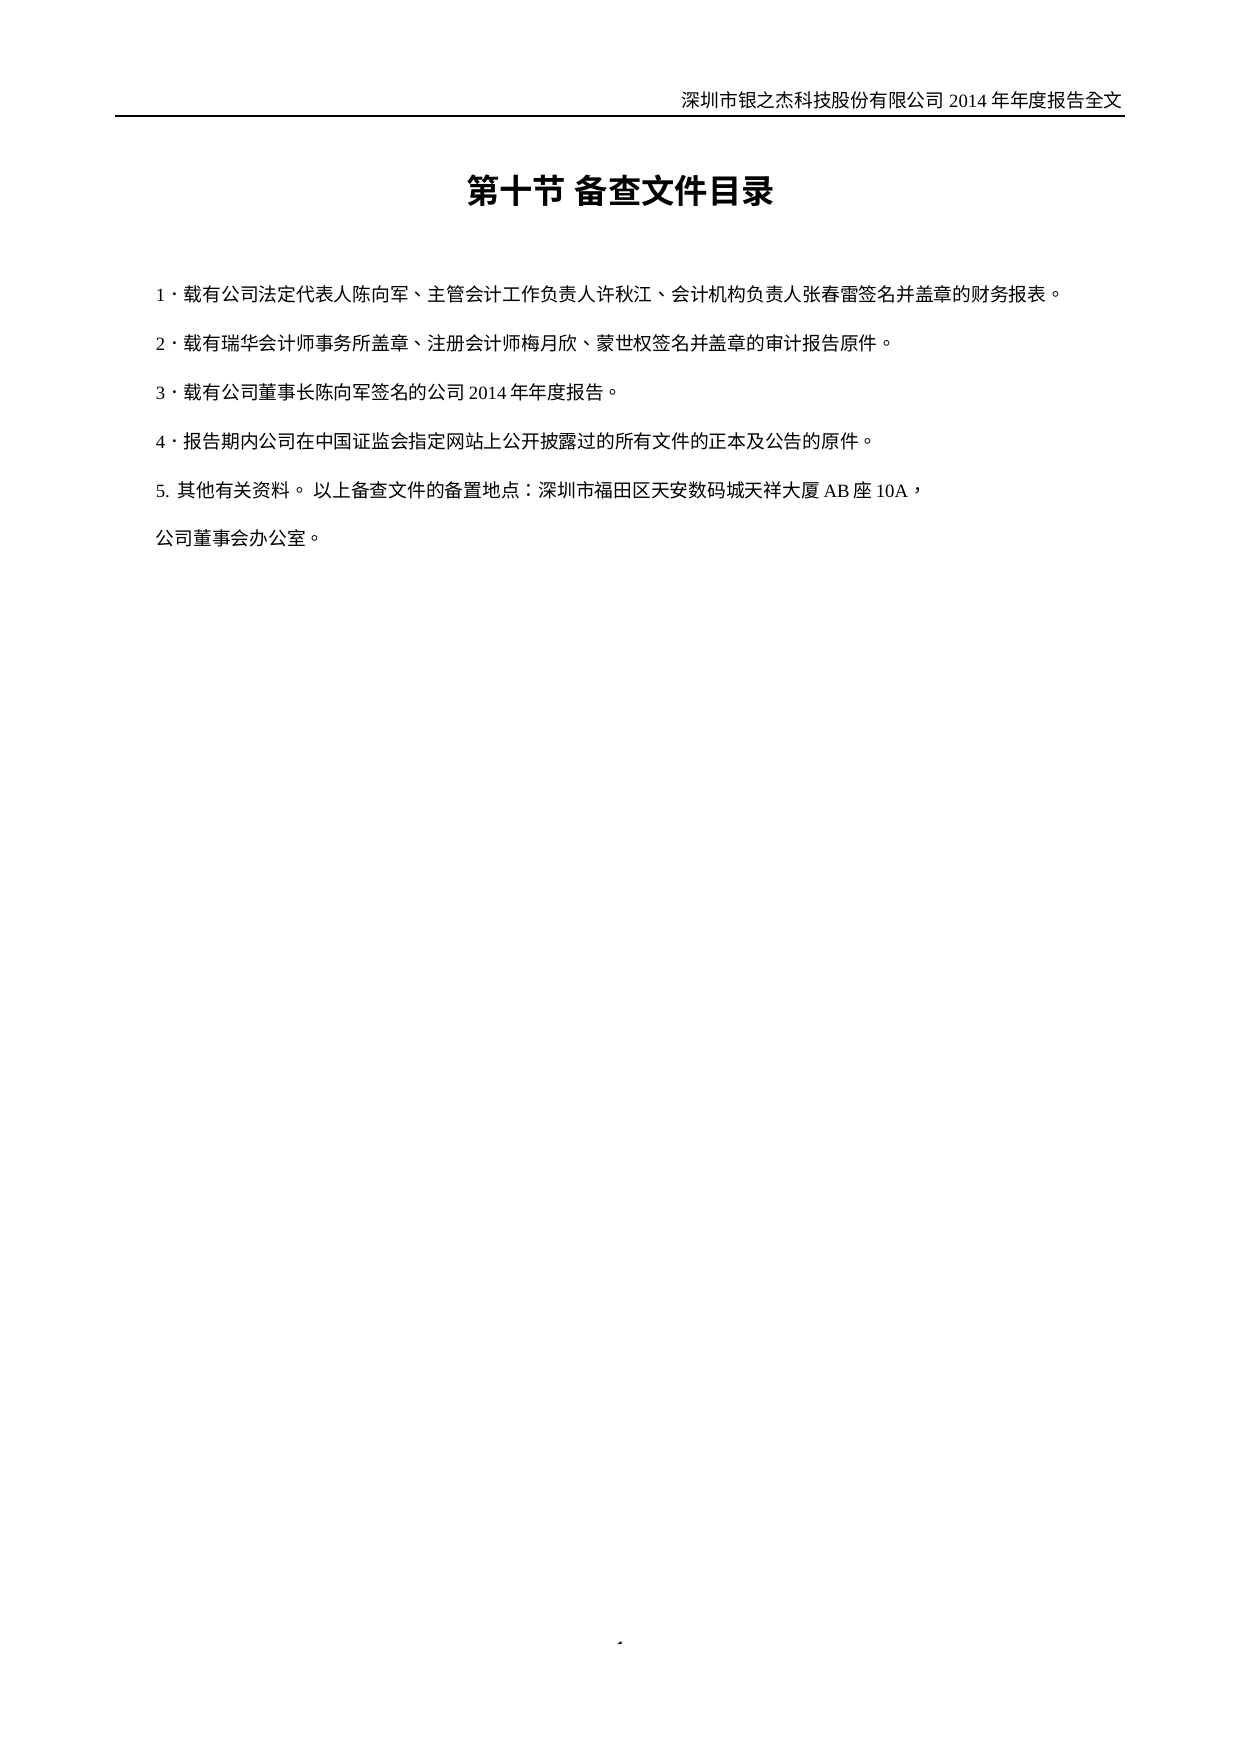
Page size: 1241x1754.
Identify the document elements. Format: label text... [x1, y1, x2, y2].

text 2．载有瑞华会计师事务所盖章、注册会计师梅月欣、蒙世权签名并盖章的审计报告原件。 [156, 330, 1138, 356]
text 1．载有公司法定代表人陈向军、主管会计工作负责人许秋江、会计机构负责人张春雷签名并盖章的财务报表。 [156, 281, 1138, 307]
text 5. 其他有关资料。 以上备查文件的备置地点：深圳市福田区天安数码城天祥大厦AB座10A，公司董事会办公室。 [156, 478, 928, 551]
text 3．载有公司董事长陈向军签名的公司2014年年度报告。 [156, 379, 1138, 405]
subtitle 第十节 备查文件目录 [239, 168, 1001, 213]
text 4．报告期内公司在中国证监会指定网站上公开披露过的所有文件的正本及公告的原件。 [156, 428, 1138, 454]
